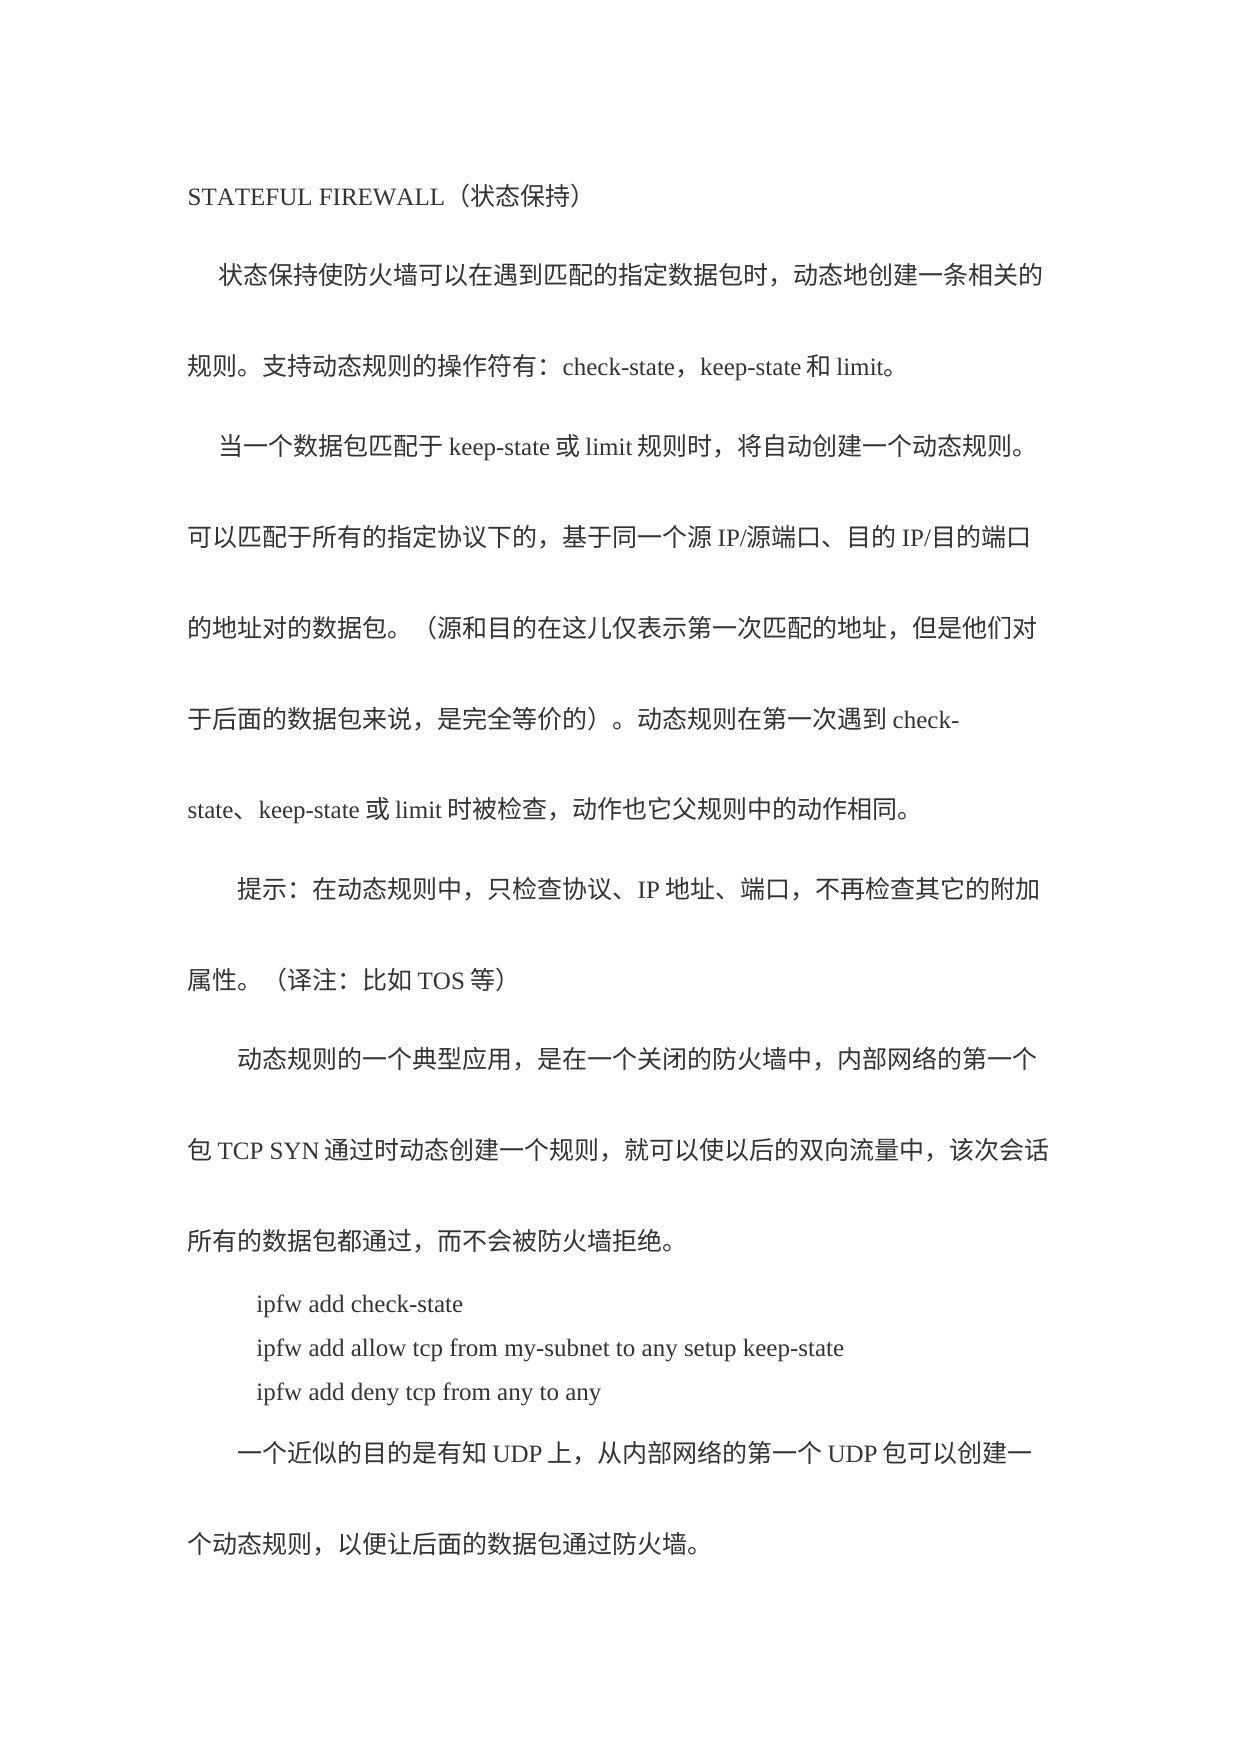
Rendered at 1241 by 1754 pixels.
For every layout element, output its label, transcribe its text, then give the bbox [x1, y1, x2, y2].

text 当一个数据包匹配于keep-state或limit规则时，将自动创建一个动态规则。可以匹配于所有的指定协议下的，基于同一个源IP/源端口、目的IP/目的端口的地址对的数据包。（源和目的在这儿仅表示第一次匹配的地址，但是他们对于后面的数据包来说，是完全等价的）。动态规则在第一次遇到check-state、keep-state或limit时被检查，动作也它父规则中的动作相同。 [187, 412, 1053, 841]
text ipfw add deny tcp from any to any [187, 1375, 1053, 1407]
text 提示：在动态规则中，只检查协议、IP地址、端口，不再检查其它的附加属性。（译注：比如TOS等） [187, 855, 1053, 1011]
text 一个近似的目的是有知UDP上，从内部网络的第一个UDP包可以创建一个动态规则，以便让后面的数据包通过防火墙。 [187, 1419, 1053, 1575]
text ipfw add allow tcp from my-subnet to any setup keep-state [187, 1331, 1053, 1363]
text ipfw add check-state [187, 1287, 1053, 1319]
text STATEFUL FIREWALL（状态保持） [187, 162, 1053, 227]
text 动态规则的一个典型应用，是在一个关闭的防火墙中，内部网络的第一个包TCP SYN通过时动态创建一个规则，就可以使以后的双向流量中，该次会话所有的数据包都通过，而不会被防火墙拒绝。 [187, 1026, 1053, 1272]
text 状态保持使防火墙可以在遇到匹配的指定数据包时，动态地创建一条相关的规则。支持动态规则的操作符有：check-state，keep-state和limit。 [187, 241, 1053, 397]
